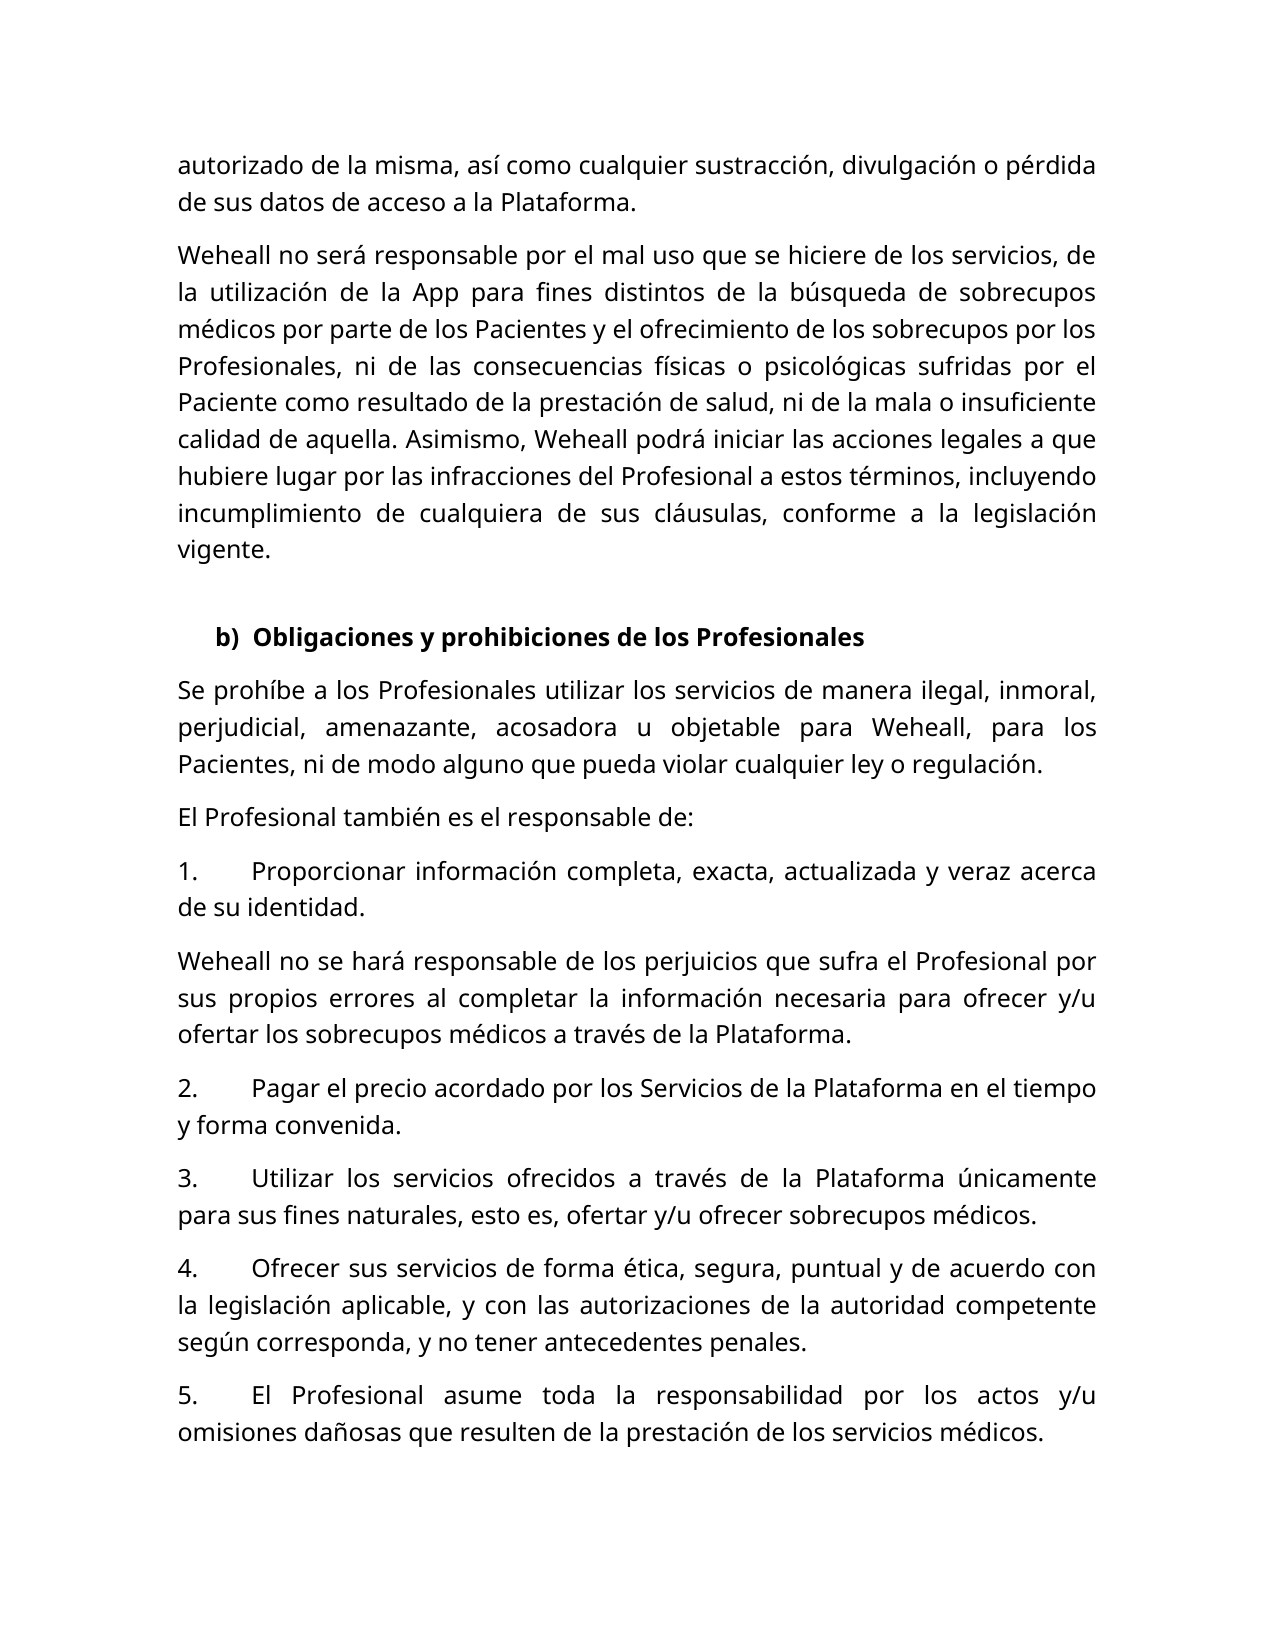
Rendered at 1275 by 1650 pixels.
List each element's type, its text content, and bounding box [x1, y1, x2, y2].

text El Profesional también es el responsable de: [177, 800, 1098, 834]
text Se prohíbe a los Profesionales utilizar los servicios de manera ilegal, inmoral, perjudicial, amenazante, acosadora u objetable para Weheall, para los Pacientes, ni de modo alguno que pueda violar cualquier ley o regulación. [177, 673, 1098, 781]
text Weheall no se hará responsable de los perjuicios que sufra el Profesional por sus propios errores al completar la información necesaria para ofrecer y/u ofertar los sobrecupos médicos a través de la Plataforma. [177, 943, 1098, 1051]
text 4. Ofrecer sus servicios de forma ética, segura, puntual y de acuerdo con la legislación aplicable, y con las autorizaciones de la autoridad competente según corresponda, y no tener antecedentes penales. [177, 1251, 1098, 1358]
text Weheall no será responsable por el mal uso que se hiciere de los servicios, de la utilización de la App para fines distintos de la búsqueda de sobrecupos médicos por parte de los Pacientes y el ofrecimiento de los sobrecupos por los Profesionales, ni de las consecuencias físicas o psicológicas sufridas por el Paciente como resultado de la prestación de salud, ni de la mala o insuficiente calidad de aquella. Asimismo, Weheall podrá iniciar las acciones legales a que hubiere lugar por las infracciones del Profesional a estos términos, incluyendo incumplimiento de cualquiera de sus cláusulas, conforme a la legislación vigente. [177, 238, 1098, 566]
text 5. El Profesional asume toda la responsabilidad por los actos y/u omisiones dañosas que resulten de la prestación de los servicios médicos. [177, 1378, 1098, 1449]
text 2. Pagar el precio acordado por los Servicios de la Plataforma en el tiempo y forma convenida. [177, 1071, 1098, 1141]
list Obligaciones y prohibiciones de los Profesionales [215, 619, 1098, 653]
text 1. Proporcionar información completa, exacta, actualizada y veraz acerca de su identidad. [177, 853, 1098, 924]
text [177, 148, 1098, 218]
text 3. Utilizar los servicios ofrecidos a través de la Plataforma únicamente para sus fines naturales, esto es, ofertar y/u ofrecer sobrecupos médicos. [177, 1161, 1098, 1232]
